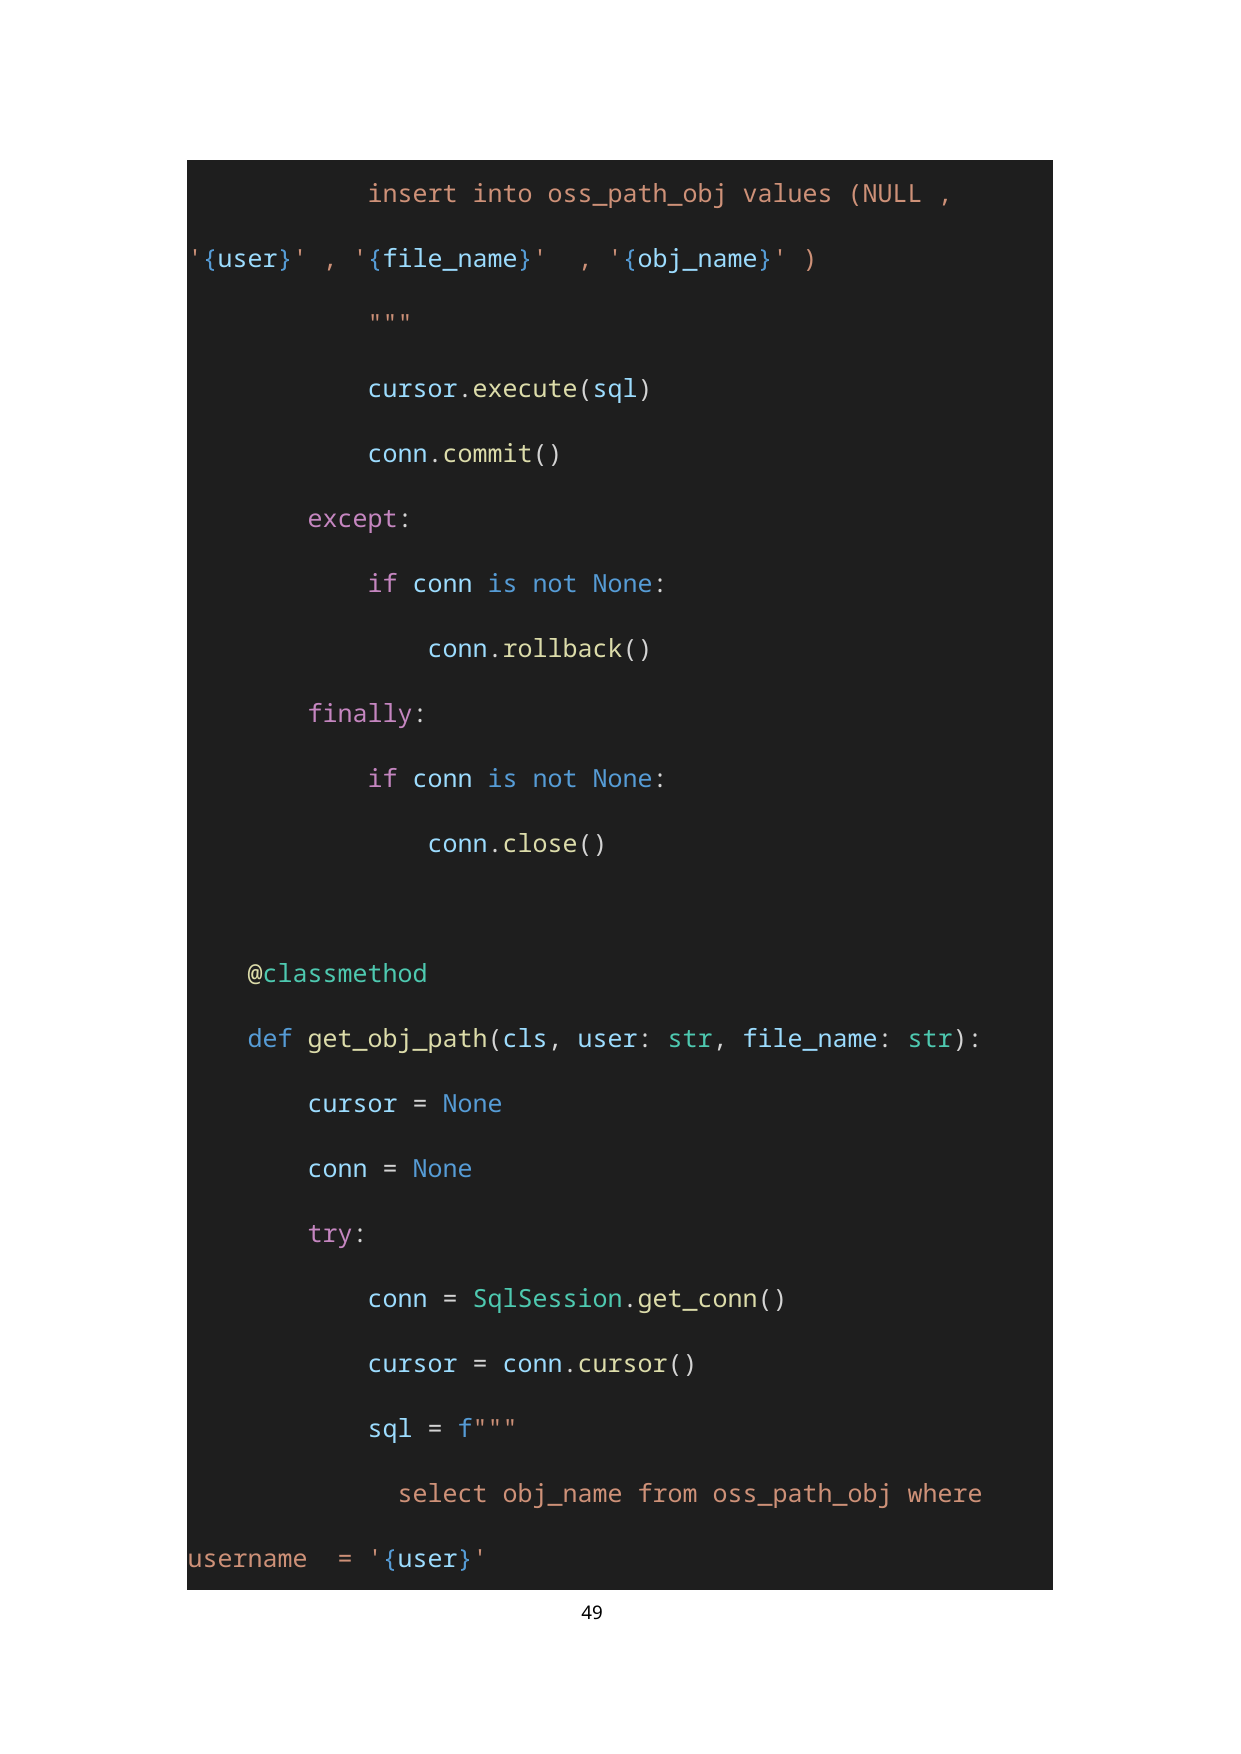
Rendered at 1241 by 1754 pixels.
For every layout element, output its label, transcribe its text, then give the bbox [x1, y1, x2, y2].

text def get_obj_path(cls, user: str, file_name: str): [187, 1005, 1053, 1070]
text finally: [187, 680, 1053, 745]
text cursor = None [187, 1070, 1053, 1135]
text cursor = conn.cursor() [187, 1330, 1053, 1395]
text except: [187, 485, 1053, 550]
text conn.close() [187, 810, 1053, 875]
text @classmethod [187, 940, 1053, 1005]
text conn = None [187, 1135, 1053, 1200]
text """ [187, 290, 1053, 355]
text select obj_name from oss_path_obj where username = '{user}' [187, 1460, 1053, 1590]
text sql = f""" [187, 1395, 1053, 1460]
text conn.rollback() [187, 615, 1053, 680]
text cursor.execute(sql) [187, 355, 1053, 420]
text conn = SqlSession.get_conn() [187, 1265, 1053, 1330]
text if conn is not None: [187, 745, 1053, 810]
text conn.commit() [187, 420, 1053, 485]
text insert into oss_path_obj values (NULL , '{user}' , '{file_name}' , '{obj_name}' ) [187, 160, 1053, 290]
text if conn is not None: [187, 550, 1053, 615]
text try: [187, 1200, 1053, 1265]
